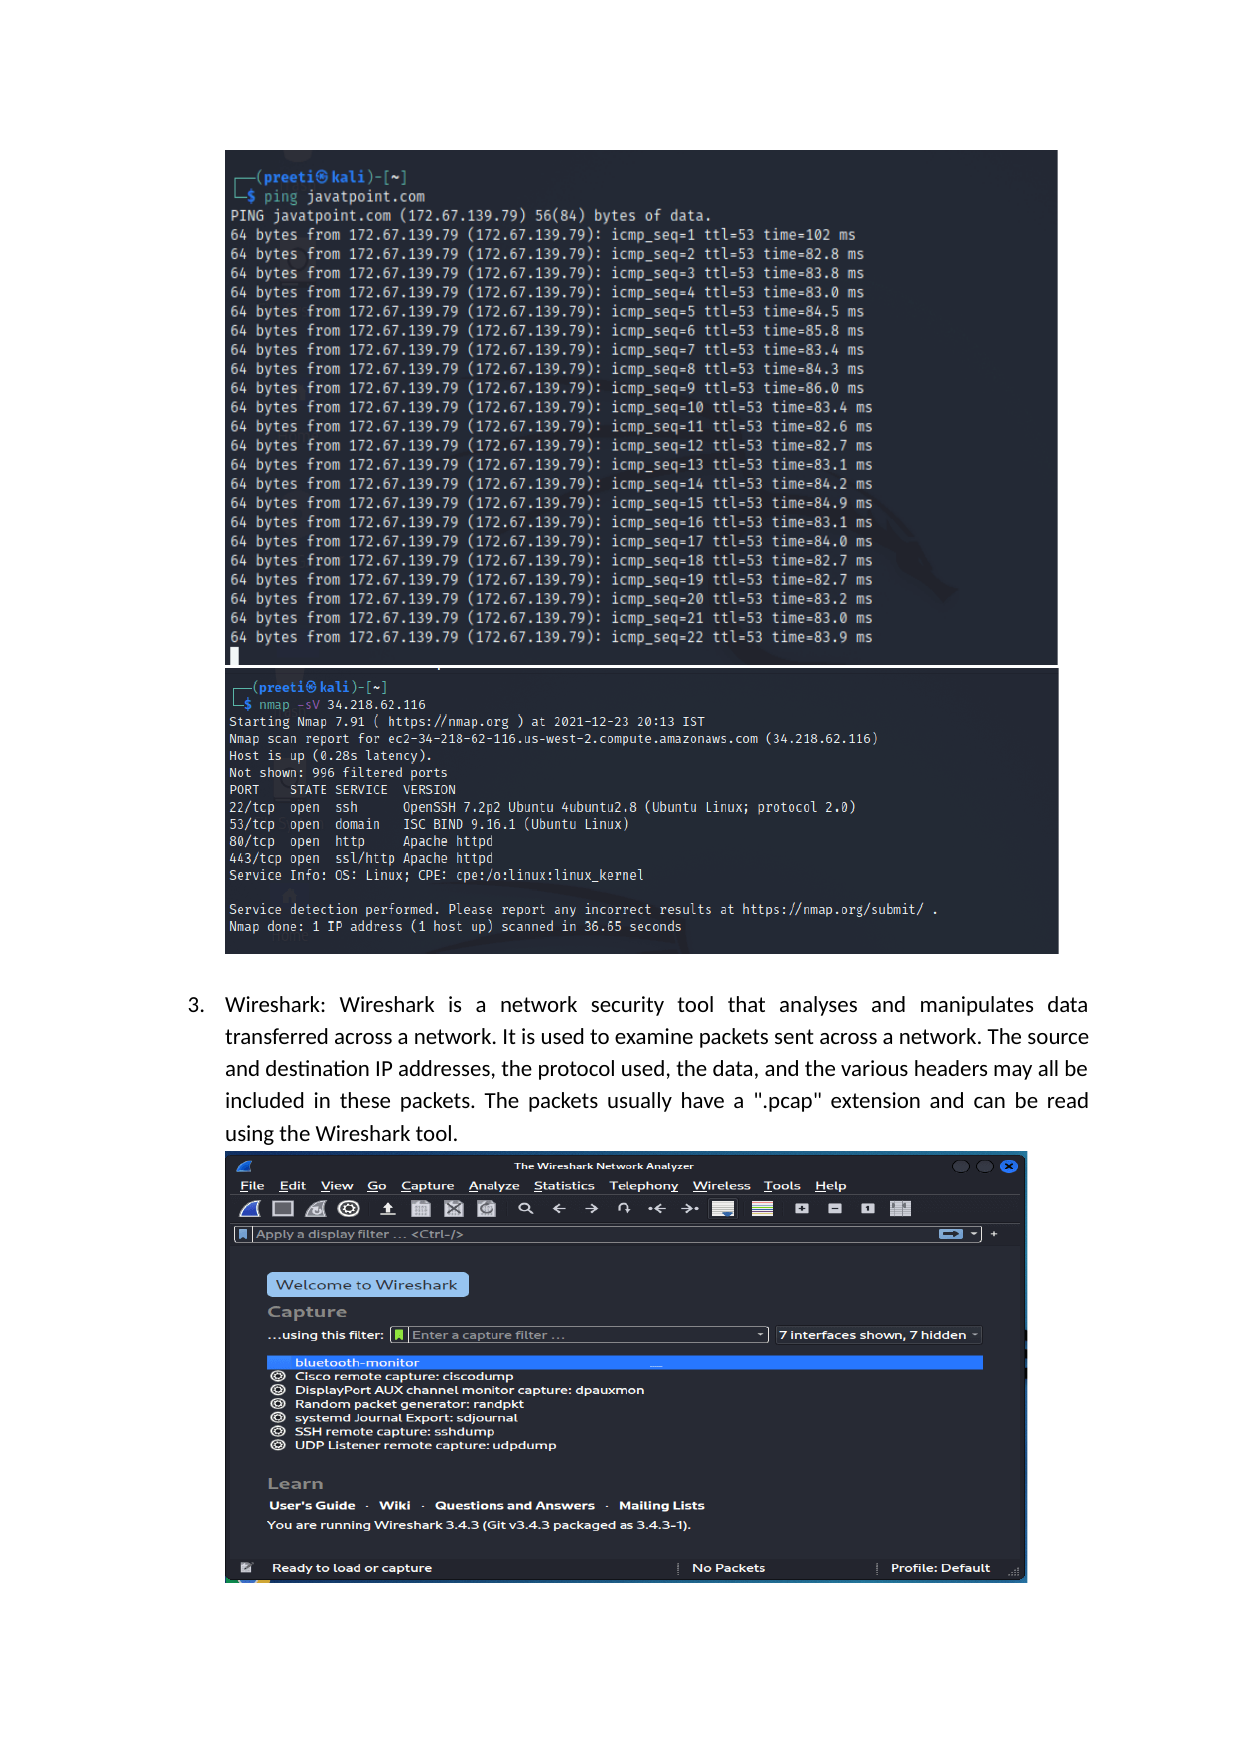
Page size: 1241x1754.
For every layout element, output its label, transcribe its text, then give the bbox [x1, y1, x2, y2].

list Wireshark: Wireshark is a network security tool that analyses and manipulates data transferred across a network. It is used to examine packets sent across a network. The source and destination IP addresses, the protocol used, the data, and the various headers may all be included in these packets. The packets usually have a ".pcap" extension and can be read using the Wireshark tool. [187, 990, 1090, 1147]
picture [225, 668, 1059, 954]
picture [225, 150, 1058, 665]
picture [225, 1151, 1028, 1583]
